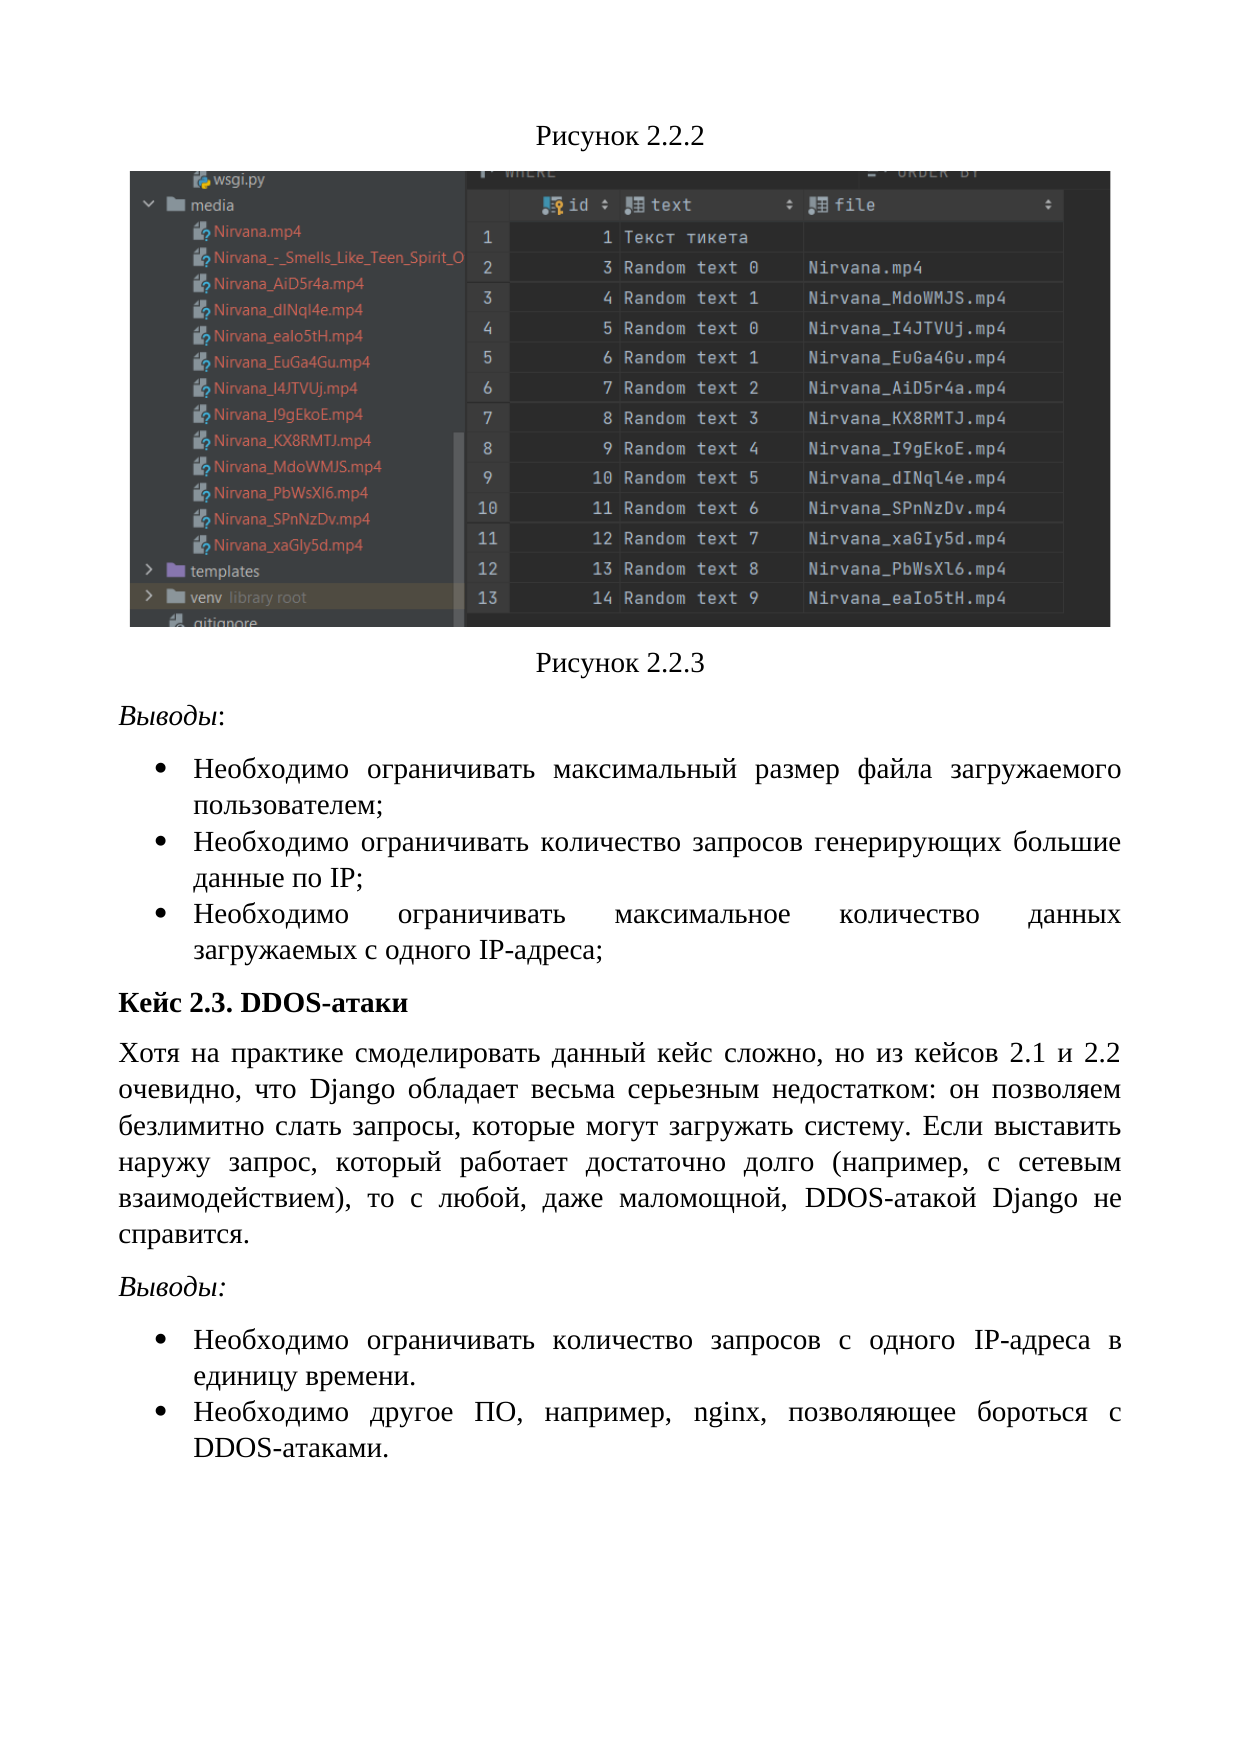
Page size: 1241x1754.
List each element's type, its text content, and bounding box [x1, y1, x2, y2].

subtitle Кейс 2.3. DDOS-атаки [118, 985, 1122, 1019]
list Необходимо ограничивать количество запросов генерирующих большие данные по IP; [156, 824, 1122, 893]
text Выводы: [118, 698, 1122, 732]
text Рисунок 2.2.3 [118, 646, 1122, 679]
list Необходимо другое ПО, например, nginx, позволяющее бороться с DDOS-атаками. [156, 1394, 1122, 1464]
list Необходимо ограничивать максимальное количество данных загружаемых с одного IP-адреса; [156, 896, 1122, 966]
picture [129, 171, 1111, 627]
list Необходимо ограничивать количество запросов с одного IP-адреса в единицу времени. [156, 1322, 1122, 1392]
list Необходимо ограничивать максимальный размер файла загружаемого пользователем; [156, 751, 1122, 821]
text Выводы: [118, 1269, 1122, 1302]
text Хотя на практике смоделировать данный кейс сложно, но из кейсов 2.1 и 2.2 очевидно, что Django обладает весьма серьезным недостатком: он позволяем безлимитно слать запросы, которые могут загружать систему. Если выставить наружу запрос, который работает достаточно долго (например, с сетевым взаимодействием), то с любой, даже маломощной, DDOS-атакой Django не справится. [118, 1035, 1122, 1250]
text Рисунок 2.2.2 [118, 118, 1122, 152]
